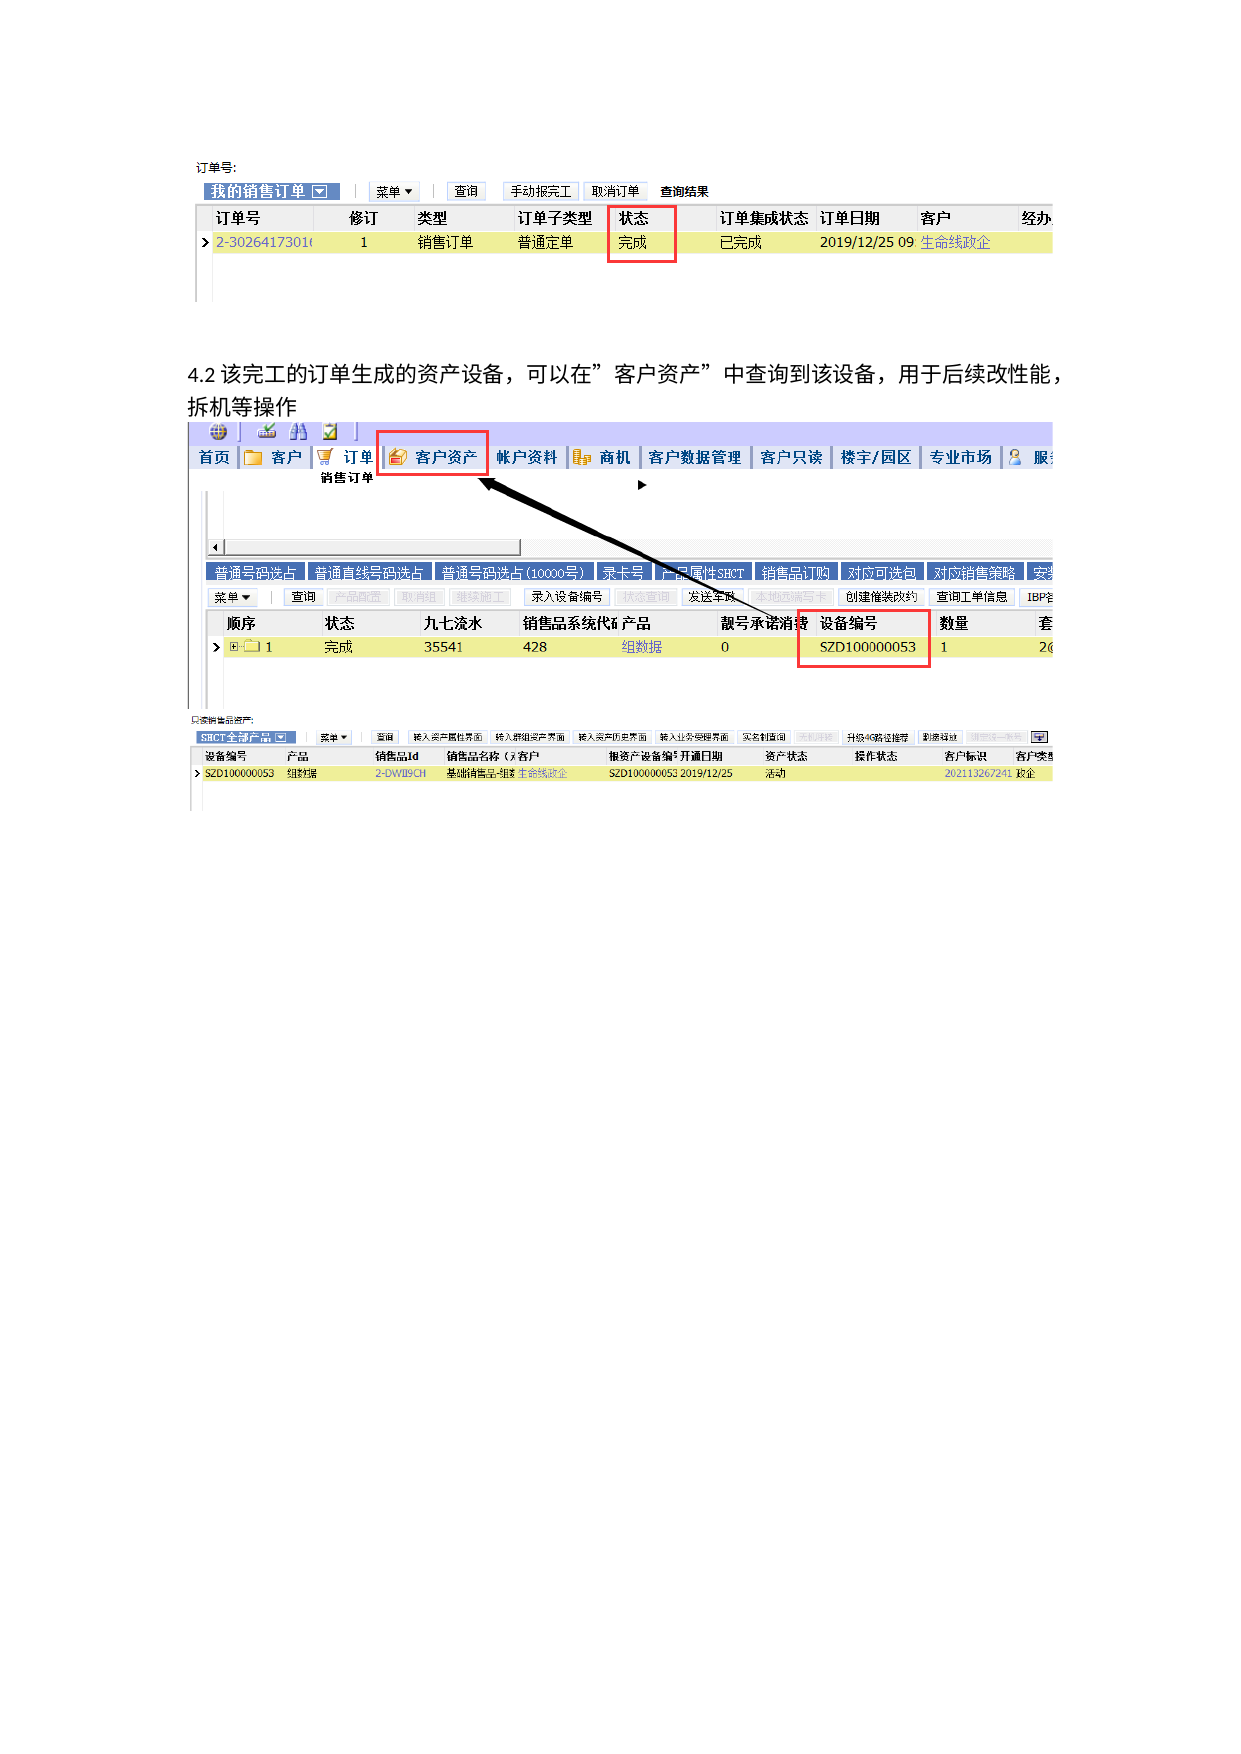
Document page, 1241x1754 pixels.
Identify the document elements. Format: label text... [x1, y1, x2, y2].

picture [187, 422, 1053, 709]
text 4.2 该完工的订单生成的资产设备，可以在”客户资产”中查询到该设备，用于后续改性能，拆机等操作 [187, 357, 1053, 422]
picture [187, 162, 1053, 302]
picture [187, 714, 1053, 811]
